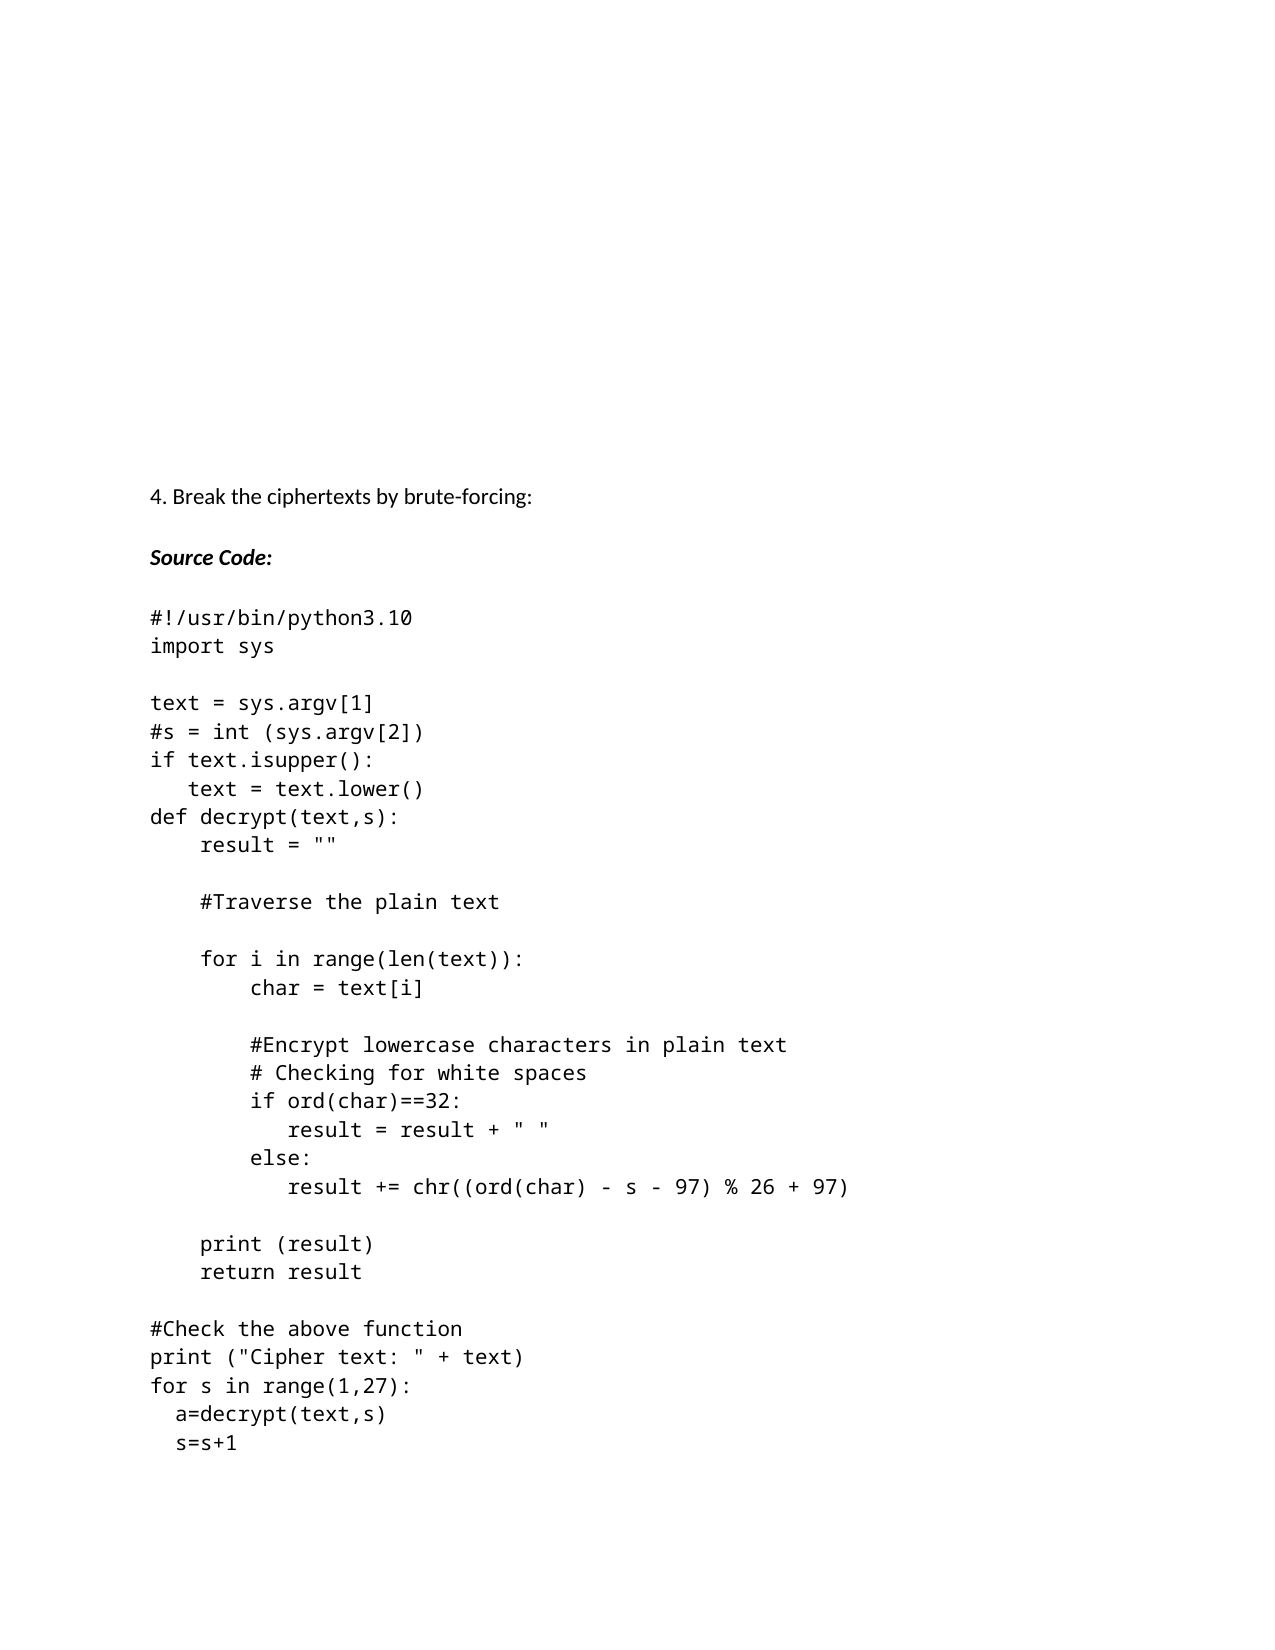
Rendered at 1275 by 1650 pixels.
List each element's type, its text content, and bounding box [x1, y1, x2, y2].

text #Check the above function [150, 1314, 1125, 1342]
text #Encrypt lowercase characters in plain text [150, 1030, 1125, 1058]
text result += chr((ord(char) - s - 97) % 26 + 97) [150, 1172, 1125, 1200]
text print ("Cipher text: " + text) [150, 1342, 1125, 1371]
text result = "" [150, 831, 1125, 859]
text Source Code: [150, 543, 1125, 571]
text def decrypt(text,s): [150, 802, 1125, 831]
text a=decrypt(text,s) [150, 1399, 1125, 1428]
text for s in range(1,27): [150, 1371, 1125, 1399]
text #!/usr/bin/python3.10 [150, 603, 1125, 632]
text #Traverse the plain text [150, 887, 1125, 916]
text if ord(char)==32: [150, 1087, 1125, 1115]
text return result [150, 1257, 1125, 1286]
text if text.isupper(): [150, 745, 1125, 774]
text 4. Break the ciphertexts by brute-forcing: [150, 482, 1125, 510]
text text = text.lower() [150, 774, 1125, 802]
text # Checking for white spaces [150, 1058, 1125, 1087]
text #s = int (sys.argv[2]) [150, 717, 1125, 745]
text text = sys.argv[1] [150, 688, 1125, 717]
text char = text[i] [150, 973, 1125, 1001]
text else: [150, 1143, 1125, 1172]
text print (result) [150, 1229, 1125, 1257]
text s=s+1 [150, 1428, 1125, 1456]
text import sys [150, 632, 1125, 660]
text for i in range(len(text)): [150, 944, 1125, 973]
text result = result + " " [150, 1115, 1125, 1143]
